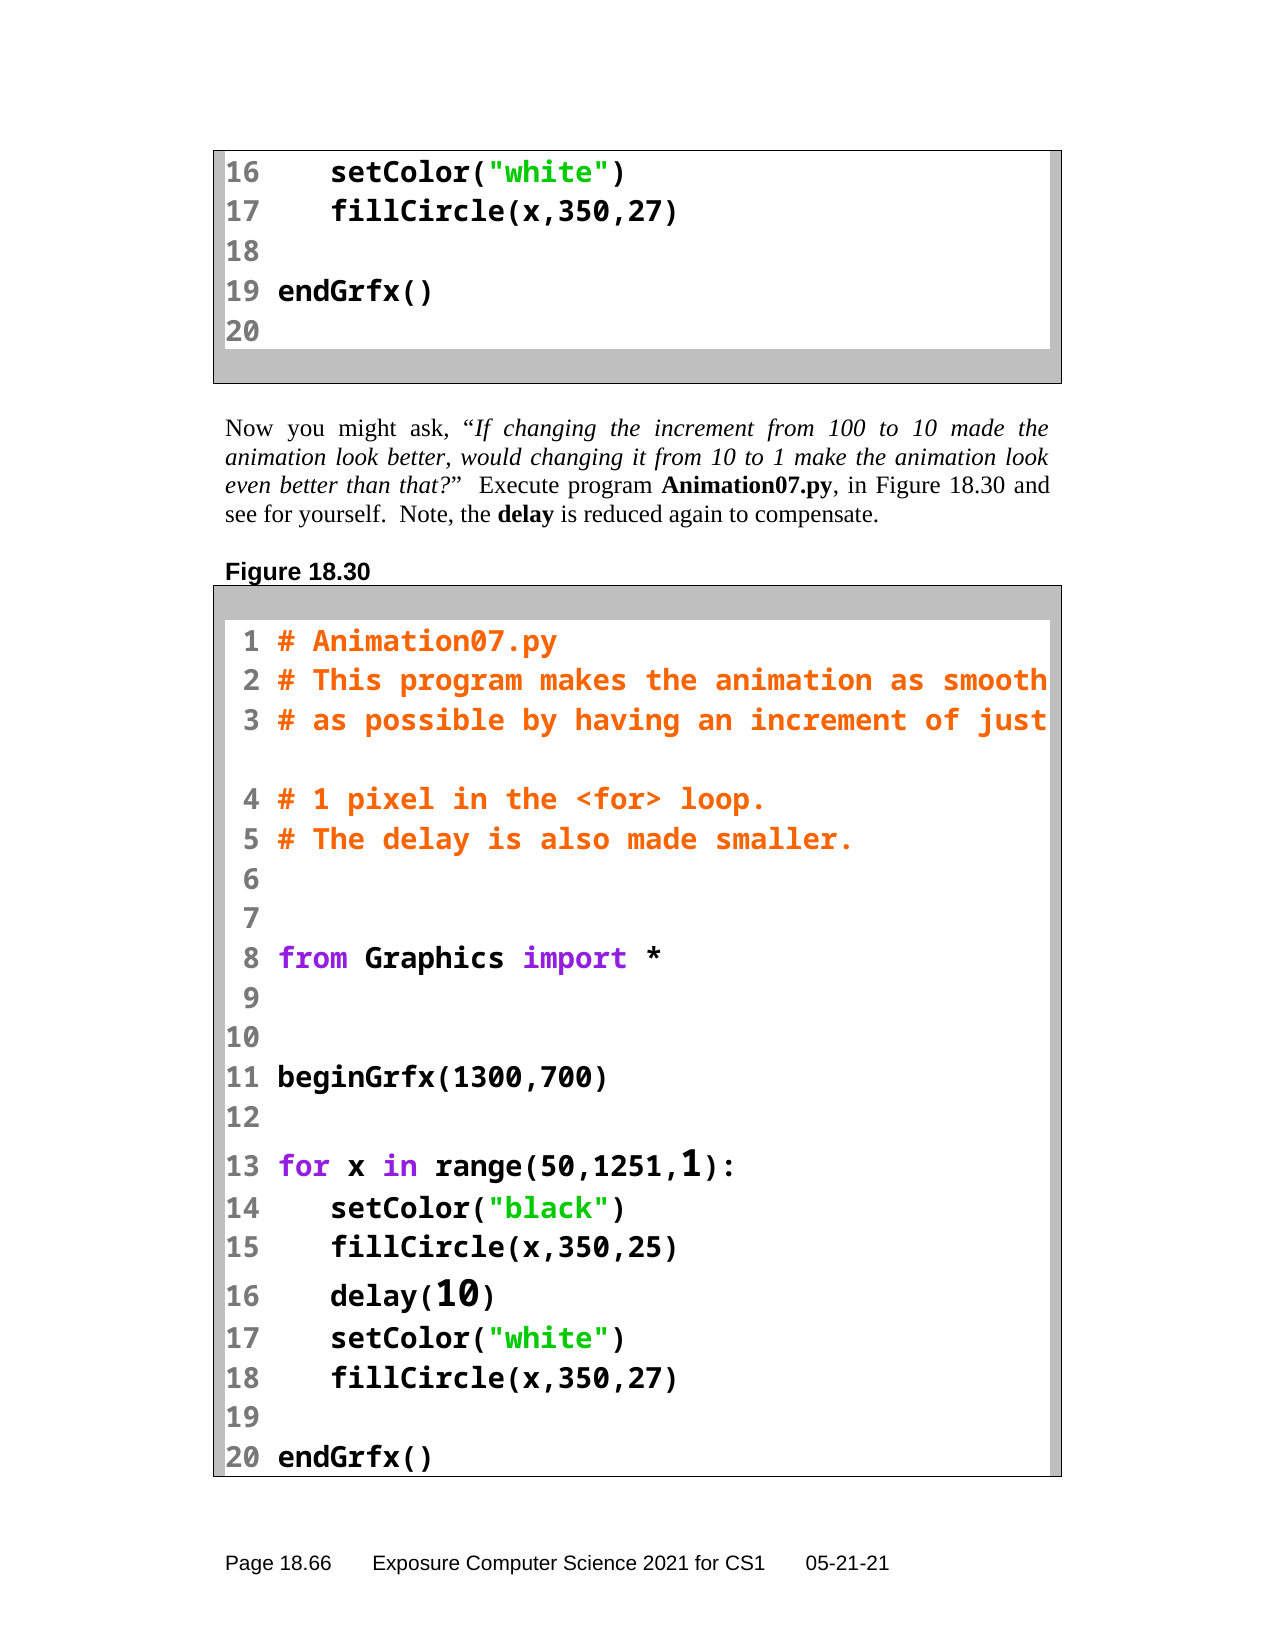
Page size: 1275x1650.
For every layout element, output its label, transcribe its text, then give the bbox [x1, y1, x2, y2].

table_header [214, 586, 1061, 1476]
text Now you might ask, “If changing the increment from 100 to 10 made the animation look better, would changing it from 10 to 1 make the animation look even better than that?” Execute program Animation07.py, in Figure 18.30 and see for yourself. Note, the delay is reduced again to compensate. [225, 413, 1050, 528]
text Figure 18.30 [225, 557, 1050, 585]
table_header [214, 151, 1061, 383]
